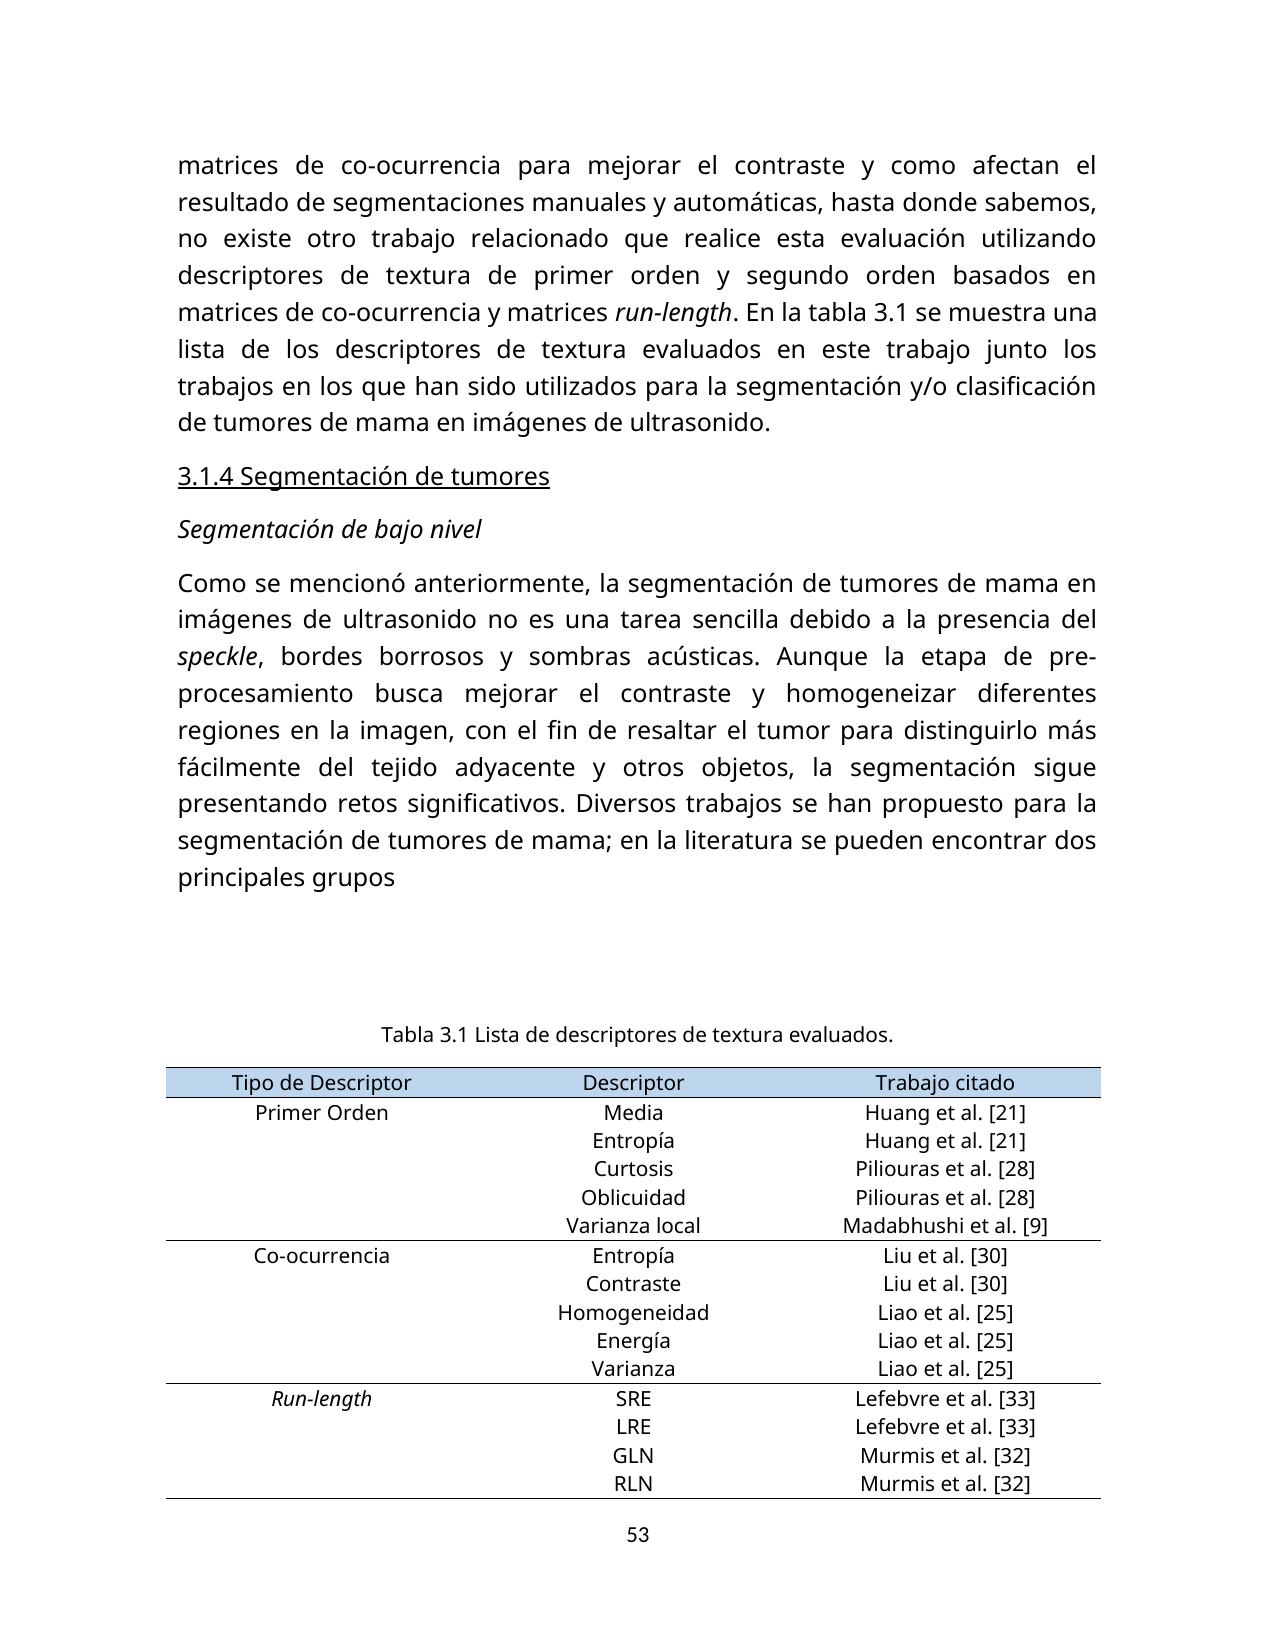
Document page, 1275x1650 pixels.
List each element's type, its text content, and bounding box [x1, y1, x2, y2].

table_header Descriptor [478, 1068, 789, 1097]
table_cell Run-length [166, 1384, 478, 1498]
table_header Trabajo citado [789, 1068, 1101, 1097]
table_cell Media Entropía Curtosis Oblicuidad Varianza local [478, 1098, 789, 1240]
table_cell SRE LRE GLN RLN RP [478, 1384, 789, 1498]
table_cell Lefebvre et al. [33] Lefebvre et al. [33] Murmis et al. [32] Murmis et al. [32] Murmis et al. [32] [789, 1384, 1101, 1498]
text Como se mencionó anteriormente, la segmentación de tumores de mama en imágenes de ultrasonido no es una tarea sencilla debido a la presencia del speckle, bordes borrosos y sombras acústicas. Aunque la etapa de pre-procesamiento busca mejorar el contraste y homogeneizar diferentes regiones en la imagen, con el fin de resaltar el tumor para distinguirlo más fácilmente del tejido adyacente y otros objetos, la segmentación sigue presentando retos significativos. Diversos trabajos se han propuesto para la segmentación de tumores de mama; en la literatura se pueden encontrar dos principales grupos [177, 565, 1098, 893]
table_cell Entropía Contraste Homogeneidad Energía Varianza [478, 1241, 789, 1383]
text Segmentación de bajo nivel [177, 512, 1098, 546]
table_header Tipo de Descriptor [166, 1068, 478, 1097]
table_cell Huang et al. [21] Huang et al. [21] Piliouras et al. [28] Piliouras et al. [28] Madabhushi et al. [9] [789, 1098, 1101, 1240]
table_cell Primer Orden [166, 1098, 478, 1240]
text Tabla 3.1 Lista de descriptores de textura evaluados. [177, 1020, 1098, 1048]
text 3.1.4 Segmentación de tumores [177, 458, 1098, 492]
table_cell Liu et al. [30] Liu et al. [30] Liao et al. [25] Liao et al. [25] Liao et al. [25] [789, 1241, 1101, 1383]
table_cell Co-ocurrencia [166, 1241, 478, 1383]
